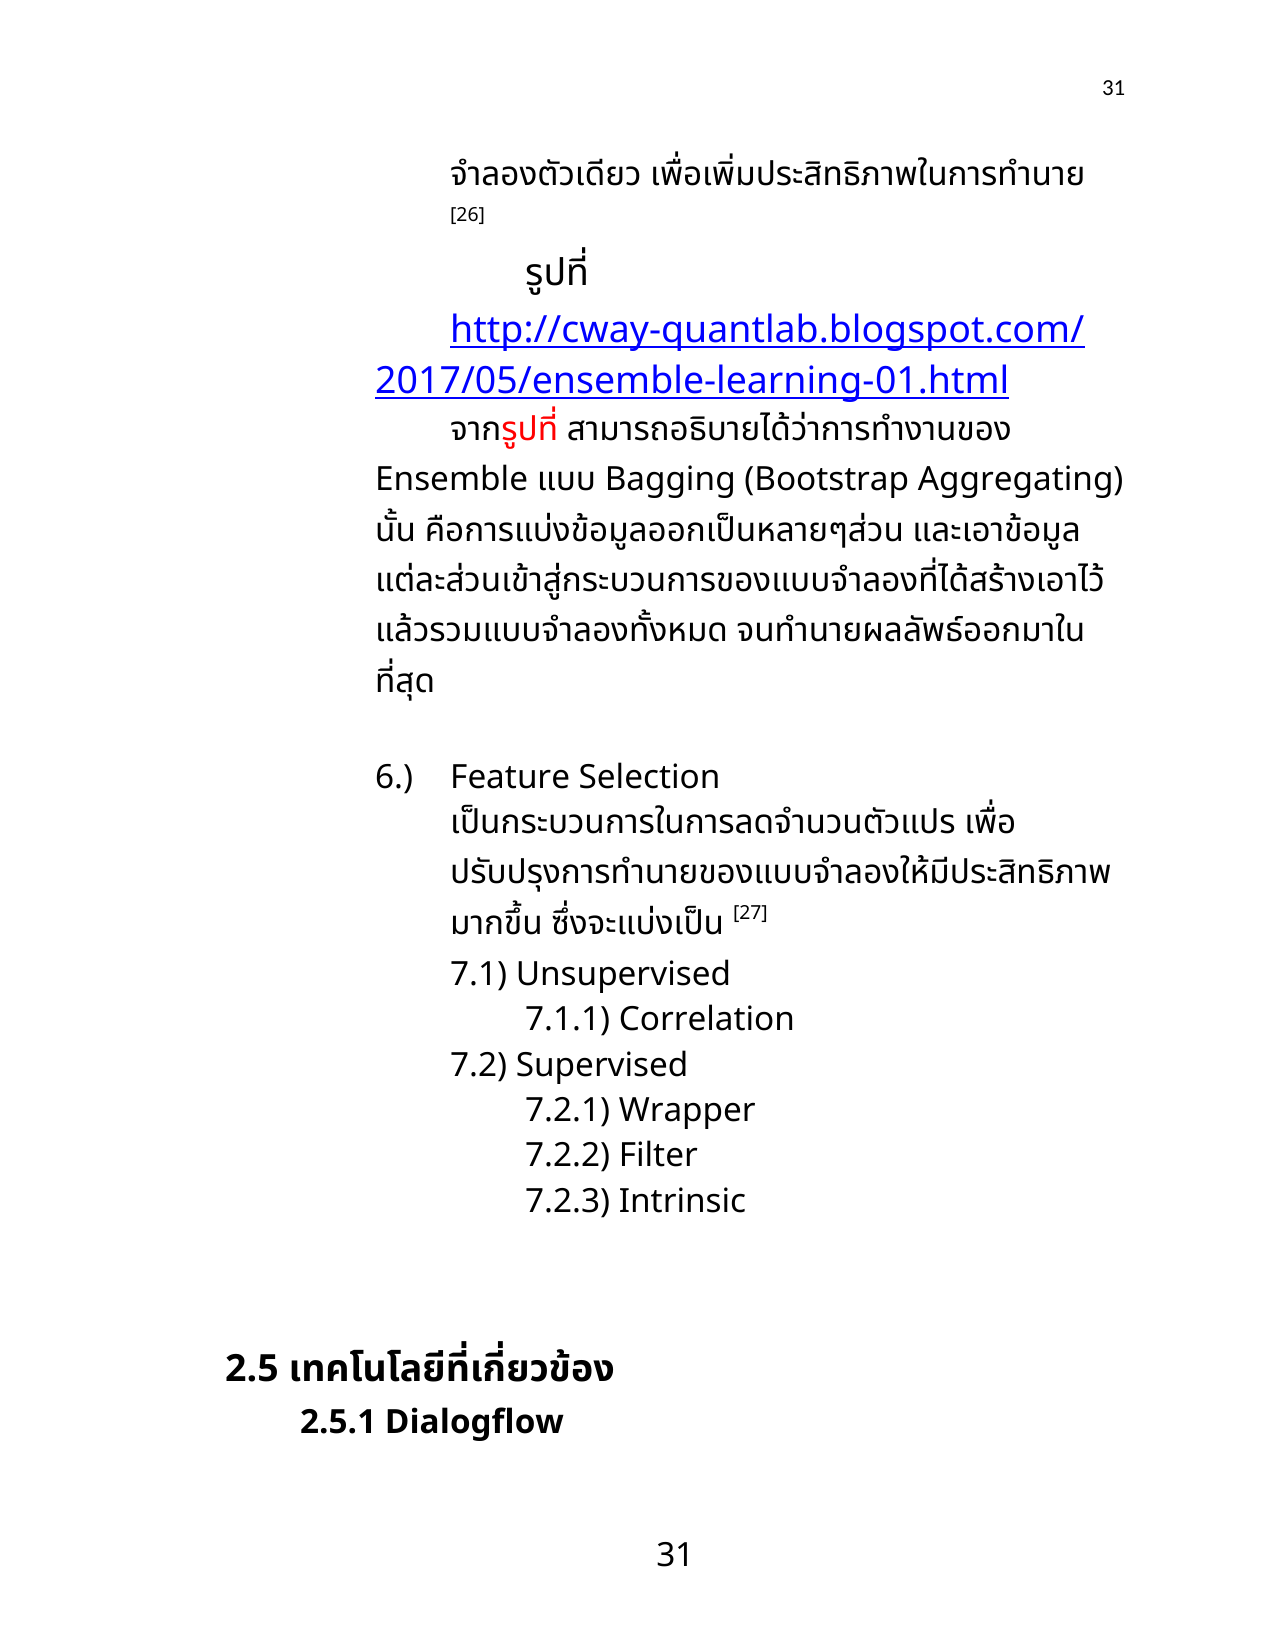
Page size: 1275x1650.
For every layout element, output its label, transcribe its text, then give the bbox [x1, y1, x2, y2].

list 7.2.2) Filter [450, 1131, 1125, 1177]
text 2.5.1 Dialogflow [300, 1398, 1125, 1443]
text http://cway-quantlab.blogspot.com/2017/05/ensemble-learning-01.html [375, 302, 1125, 404]
list Feature Selection [375, 753, 1125, 798]
text รูปที่ [450, 246, 1125, 302]
text จากรูปที่ สามารถอธิบายได้ว่าการทำงานของ Ensemble แบบ Bagging (Bootstrap Aggregating) นั้น คือการแบ่งข้อมูลออกเป็นหลายๆส่วน และเอาข้อมูลแต่ละส่วนเข้าสู่กระบวนการของแบบจำลองที่ได้สร้างเอาไว้ แล้วรวมแบบจำลองทั้งหมด จนทำนายผลลัพธ์ออกมาในที่สุด [375, 404, 1125, 707]
list 7.1) Unsupervised [450, 949, 1125, 995]
list 7.2.1) Wrapper [450, 1086, 1125, 1131]
list เป็นกระบวนการในการลดจำนวนตัวแปร เพื่อปรับปรุงการทำนายของแบบจำลองให้มีประสิทธิภาพมากขึ้น ซึ่งจะแบ่งเป็น [27] [450, 798, 1125, 949]
text 2.5 เทคโนโลยีที่เกี่ยวข้อง [225, 1341, 1125, 1398]
list 7.2) Supervised [450, 1040, 1125, 1086]
list เป็นหนึ่งในเทคนิคของ Machine Learning ที่นำเทคนิคหรืออัลกอริธึมต่างๆที่ใช้มารวมกันอยู่ในแบบจำลองตัวเดียว เพื่อเพิ่มประสิทธิภาพในการทำนาย [26] [450, 150, 1125, 246]
list 7.2.3) Intrinsic [450, 1177, 1125, 1222]
list 7.1.1) Correlation [450, 995, 1125, 1040]
